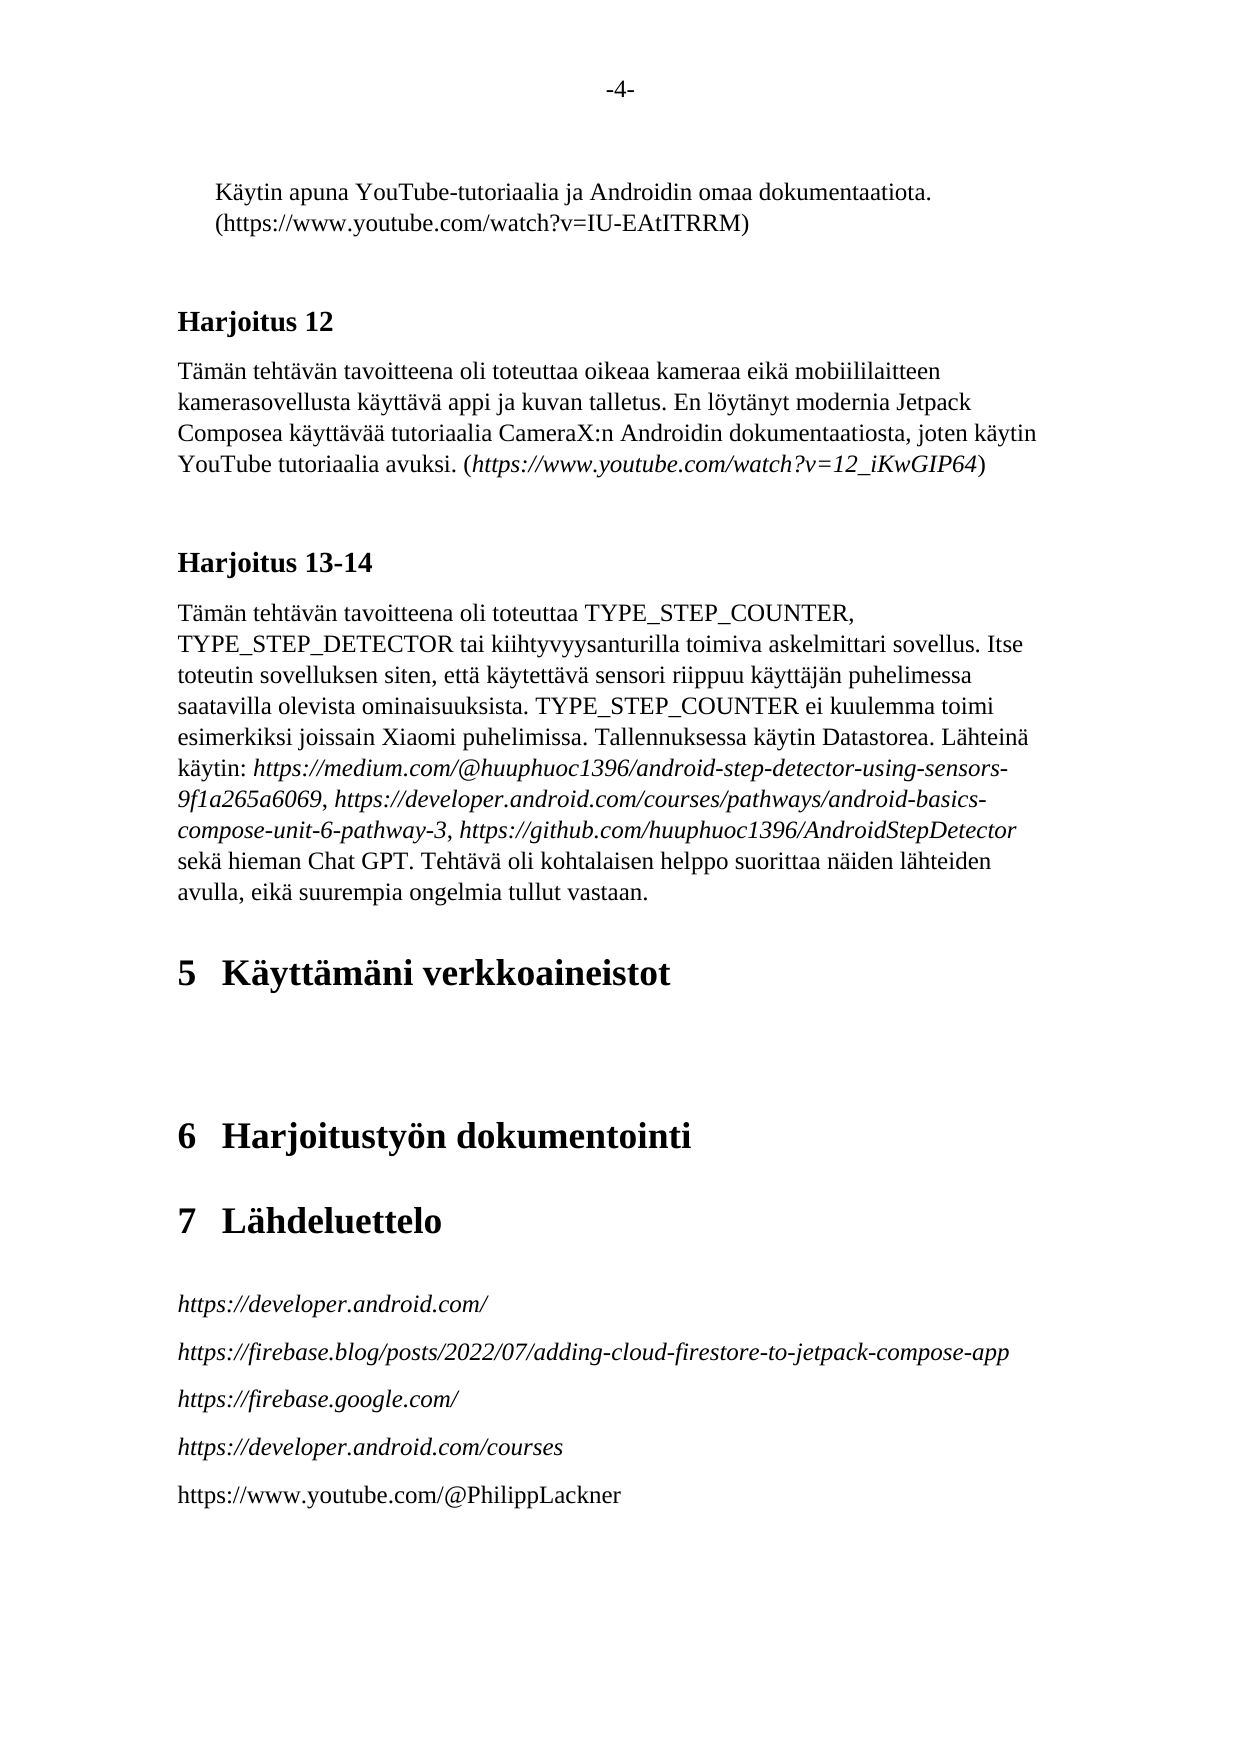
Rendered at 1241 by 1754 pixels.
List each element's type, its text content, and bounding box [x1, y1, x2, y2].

subtitle Lähdeluettelo [177, 1198, 1063, 1241]
text Harjoitus 13-14 [177, 545, 1063, 578]
subtitle Käyttämäni verkkoaineistot [177, 950, 1063, 993]
text https://developer.android.com/courses [177, 1432, 1063, 1461]
text Tämän tehtävän tavoitteena oli toteuttaa TYPE_STEP_COUNTER, TYPE_STEP_DETECTOR tai kiihtyvyysanturilla toimiva askelmittari sovellus. Itse toteutin sovelluksen siten, että käytettävä sensori riippuu käyttäjän puhelimessa saatavilla olevista ominaisuuksista. TYPE_STEP_COUNTER ei kuulemma toimi esimerkiksi joissain Xiaomi puhelimissa. Tallennuksessa käytin Datastorea. Lähteinä käytin: https://medium.com/@huuphuoc1396/android-step-detector-using-sensors-9f1a265a6069, https://developer.android.com/courses/pathways/android-basics-compose-unit-6-pathway-3, https://github.com/huuphuoc1396/AndroidStepDetector sekä hieman Chat GPT. Tehtävä oli kohtalaisen helppo suorittaa näiden lähteiden avulla, eikä suurempia ongelmia tullut vastaan. [177, 598, 1063, 906]
text https://developer.android.com/ [177, 1289, 1063, 1318]
text https://www.youtube.com/@PhilippLackner [177, 1480, 1063, 1509]
text Harjoitus 12 [177, 304, 1063, 337]
text https://firebase.blog/posts/2022/07/adding-cloud-firestore-to-jetpack-compose-app [177, 1337, 1063, 1366]
text https://firebase.google.com/ [177, 1384, 1063, 1413]
subtitle Harjoitustyön dokumentointi [177, 1113, 1063, 1157]
text Tämän tehtävän tavoitteena oli toteuttaa oikeaa kameraa eikä mobiililaitteen kamerasovellusta käyttävä appi ja kuvan talletus. En löytänyt modernia Jetpack Composea käyttävää tutoriaalia CameraX:n Androidin dokumentaatiosta, joten käytin YouTube tutoriaalia avuksi. (https://www.youtube.com/watch?v=12_iKwGIP64) [177, 356, 1063, 478]
